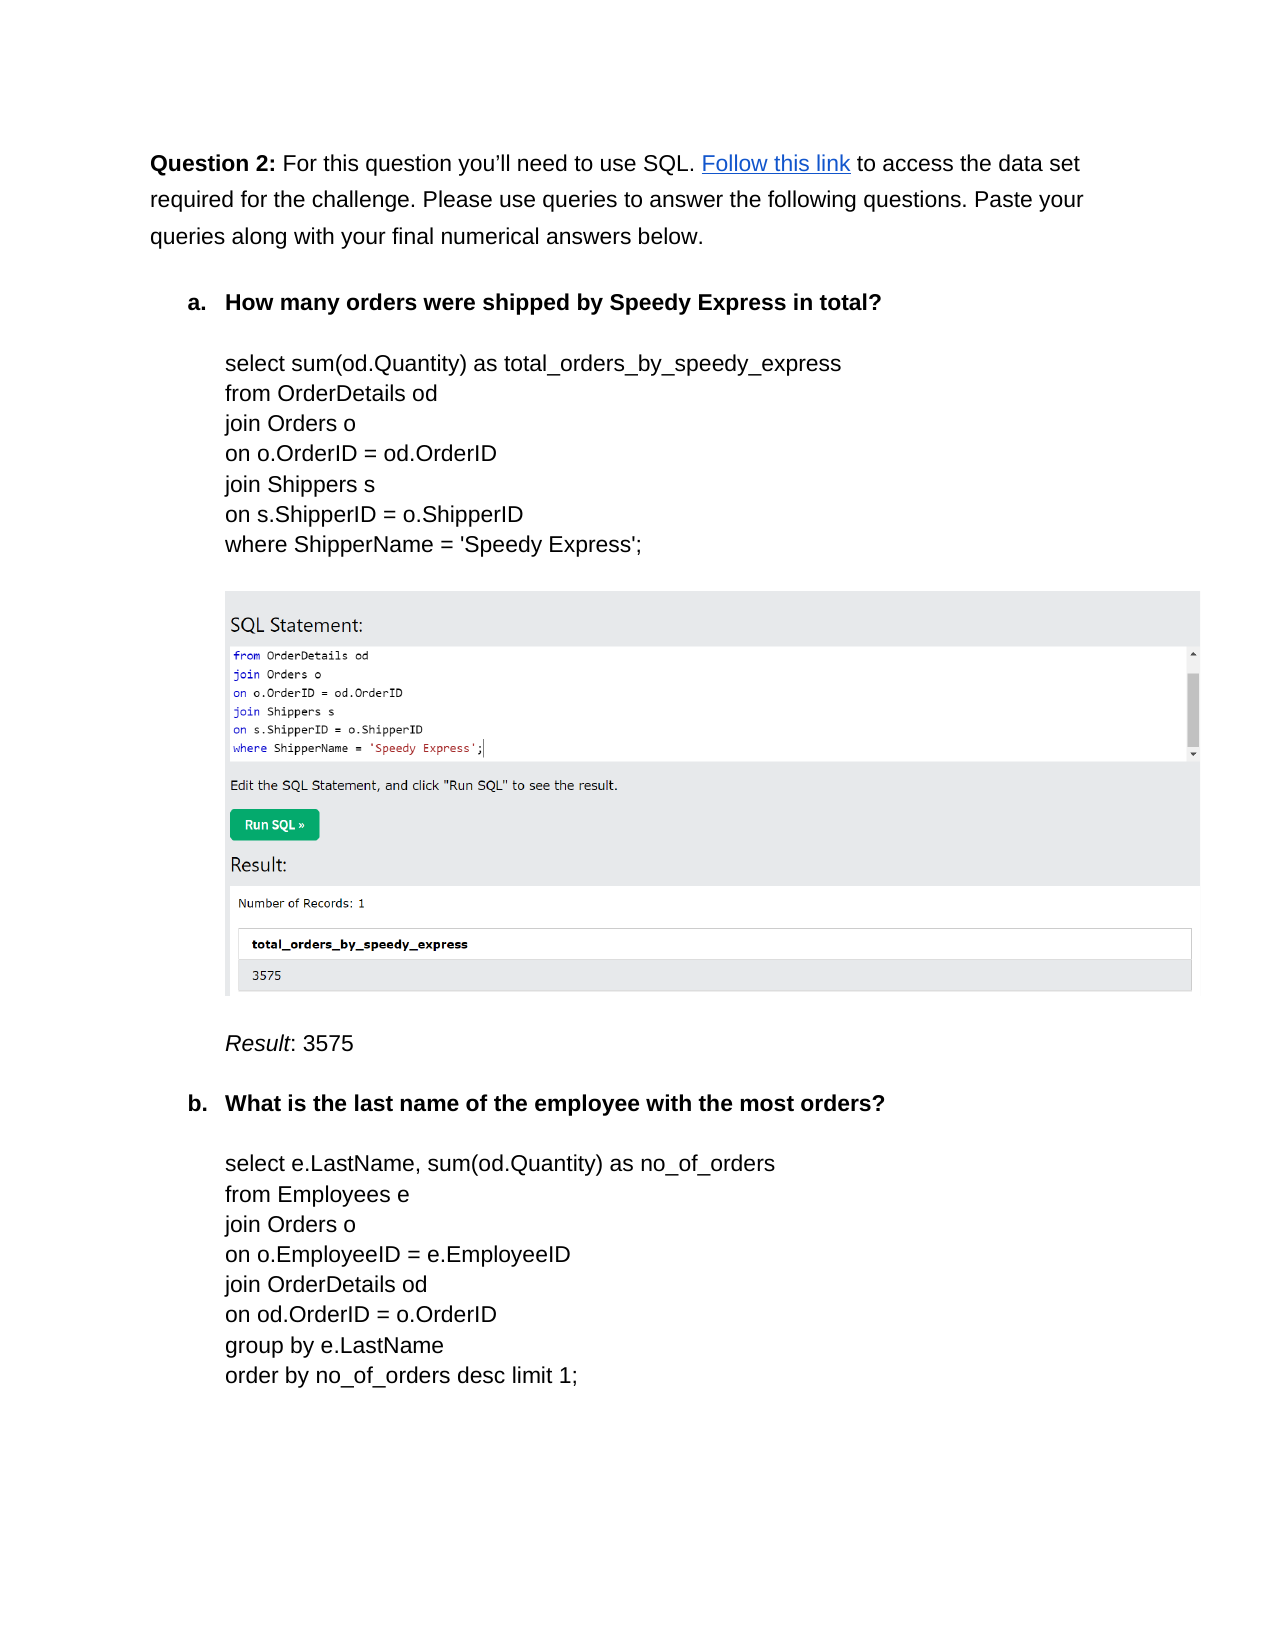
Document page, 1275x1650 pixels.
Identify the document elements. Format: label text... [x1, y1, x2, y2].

text join Orders o [225, 410, 1125, 436]
text group by e.LastName [225, 1332, 1125, 1358]
text Question 2: For this question you’ll need to use SQL. Follow this link to access the data set required for the challenge. Please use queries to answer the following questions. Paste your queries along with your final numerical answers below. [150, 150, 1125, 249]
list How many orders were shipped by Speedy Express in total? [187, 289, 1125, 316]
list What is the last name of the employee with the most orders? [187, 1090, 1125, 1116]
text join Shippers s [225, 471, 1125, 497]
text from OrderDetails od [225, 380, 1125, 406]
text select e.LastName, sum(od.Quantity) as no_of_orders [225, 1150, 1125, 1177]
text select sum(od.Quantity) as total_orders_by_speedy_express [225, 350, 1125, 376]
text on s.ShipperID = o.ShipperID [225, 501, 1125, 527]
text from Employees e [225, 1181, 1125, 1207]
picture [225, 591, 1200, 996]
text on o.EmployeeID = e.EmployeeID [225, 1241, 1125, 1267]
text join OrderDetails od [225, 1271, 1125, 1298]
text join Orders o [225, 1211, 1125, 1237]
text order by no_of_orders desc limit 1; [225, 1362, 1125, 1388]
text Result: 3575 [225, 1029, 1125, 1056]
text on od.OrderID = o.OrderID [225, 1301, 1125, 1328]
text on o.OrderID = od.OrderID [225, 440, 1125, 467]
text where ShipperName = 'Speedy Express'; [225, 531, 1125, 557]
